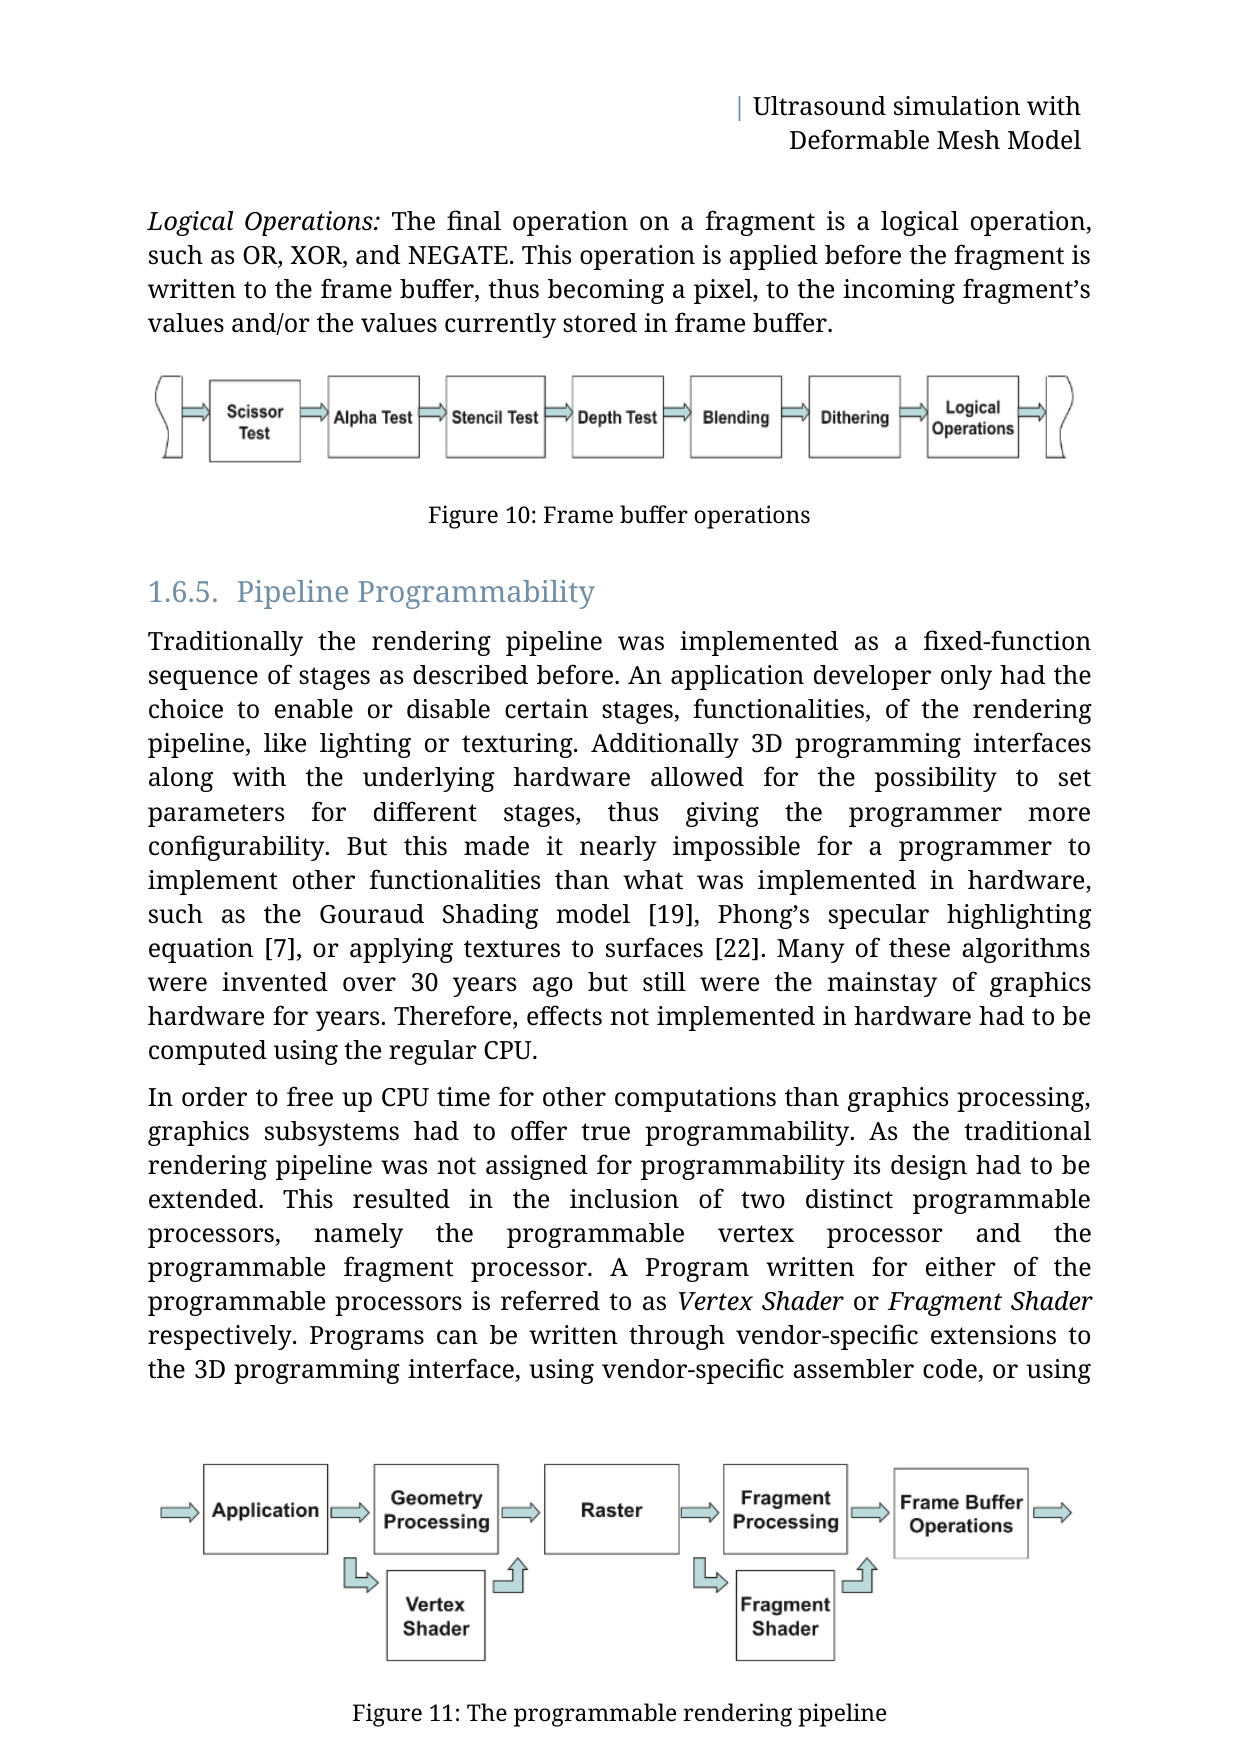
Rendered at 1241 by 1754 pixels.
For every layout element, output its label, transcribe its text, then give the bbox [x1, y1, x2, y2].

text Logical Operations: The final operation on a fragment is a logical operation, such as OR, XOR, and NEGATE. This operation is applied before the fragment is written to the frame buffer, thus becoming a pixel, to the incoming fragment’s values and/or the values currently stored in frame buffer. [148, 203, 1092, 339]
picture [147, 357, 1091, 486]
text Traditionally the rendering pipeline was implemented as a fixed-function sequence of stages as described before. An application developer only had the choice to enable or disable certain stages, functionalities, of the rendering pipeline, like lighting or texturing. Additionally 3D programming interfaces along with the underlying hardware allowed for the possibility to set parameters for different stages, thus giving the programmer more configurability. But this made it nearly impossible for a programmer to implement other functionalities than what was implemented in hardware, such as the Gouraud Shading model [19], Phong’s specular highlighting equation [7], or applying textures to surfaces [22]. Many of these algorithms were invented over 30 years ago but still were the mainstay of graphics hardware for years. Therefore, effects not implemented in hardware had to be computed using the regular CPU. [148, 624, 1092, 1067]
picture [148, 1434, 1093, 1675]
